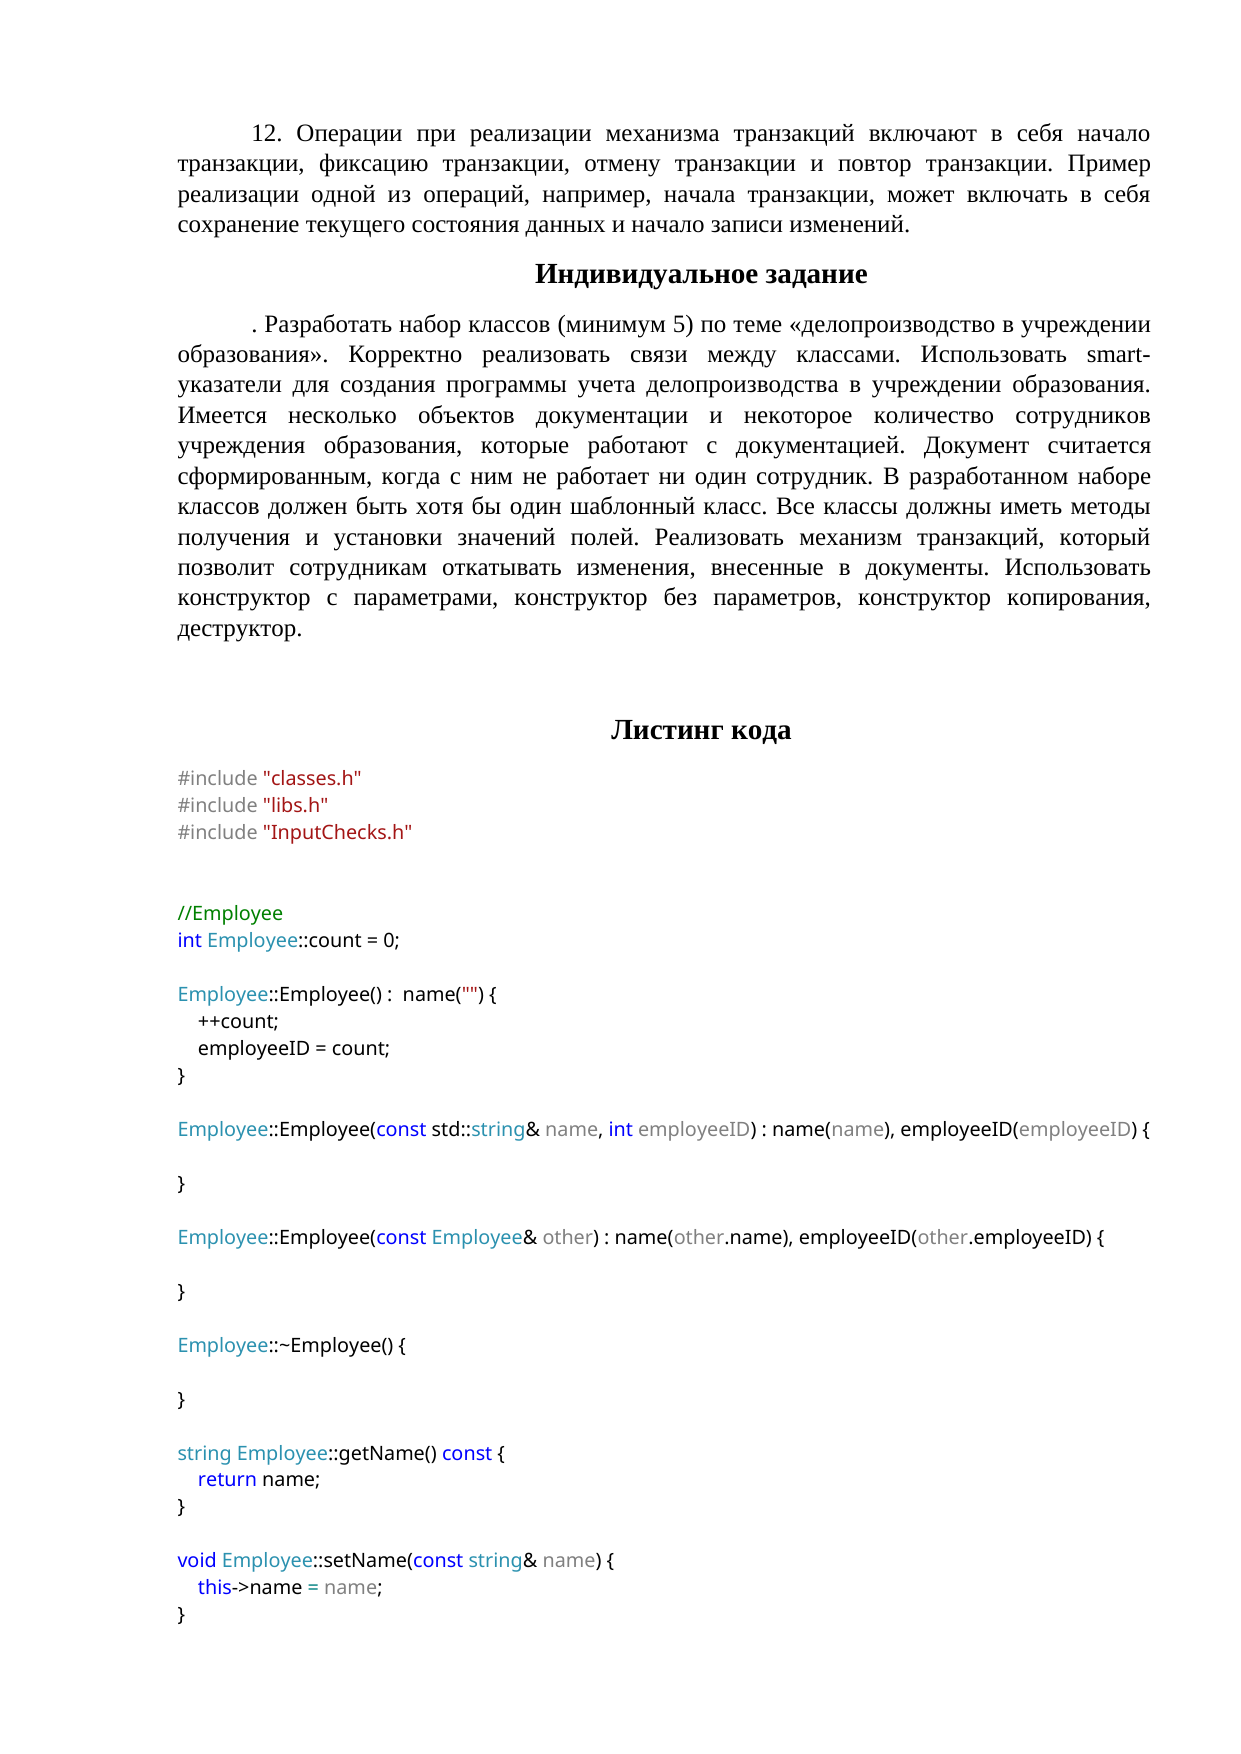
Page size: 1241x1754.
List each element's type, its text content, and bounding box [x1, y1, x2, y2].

text return name; [177, 1466, 1152, 1493]
text Employee::Employee(const Employee& other) : name(other.name), employeeID(other.employeeID) { [177, 1223, 1152, 1250]
text Индивидуальное задание [177, 256, 1152, 290]
text //Employee [177, 899, 1152, 926]
text this->name = name; [177, 1574, 1152, 1601]
text Employee::Employee(const std::string& name, int employeeID) : name(name), employeeID(employeeID) { [177, 1115, 1152, 1142]
text } [177, 1061, 1152, 1088]
text } [177, 1601, 1152, 1628]
text employeeID = count; [177, 1034, 1152, 1061]
text Employee::Employee() : name("") { [177, 980, 1152, 1007]
text } [177, 1169, 1152, 1196]
text #include "libs.h" [177, 791, 1152, 818]
text } [177, 1277, 1152, 1304]
text } [177, 1493, 1152, 1520]
text #include "InputChecks.h" [177, 818, 1152, 845]
text ++count; [177, 1007, 1152, 1034]
text void Employee::setName(const string& name) { [177, 1547, 1152, 1574]
text . Разработать набор классов (минимум 5) по теме «делопроизводство в учреждении образования». Корректно реализовать связи между классами. Использовать smart-указатели для создания программы учета делопроизводства в учреждении образования. Имеется несколько объектов документации и некоторое количество сотрудников учреждения образования, которые работают с документацией. Документ считается сформированным, когда с ним не работает ни один сотрудник. В разработанном наборе классов должен быть хотя бы один шаблонный класс. Все классы должны иметь методы получения и установки значений полей. Реализовать механизм транзакций, который позволит сотрудникам откатывать изменения, внесенные в документы. Использовать конструктор с параметрами, конструктор без параметров, конструктор копирования, деструктор. [177, 309, 1152, 642]
text #include "classes.h" [177, 764, 1152, 791]
text Листинг кода [177, 712, 1152, 746]
text } [177, 1385, 1152, 1412]
text string Employee::getName() const { [177, 1439, 1152, 1466]
text 12. Операции при реализации механизма транзакций включают в себя начало транзакции, фиксацию транзакции, отмену транзакции и повтор транзакции. Пример реализации одной из операций, например, начала транзакции, может включать в себя сохранение текущего состояния данных и начало записи изменений. [177, 118, 1152, 238]
text Employee::~Employee() { [177, 1331, 1152, 1358]
text int Employee::count = 0; [177, 926, 1152, 953]
